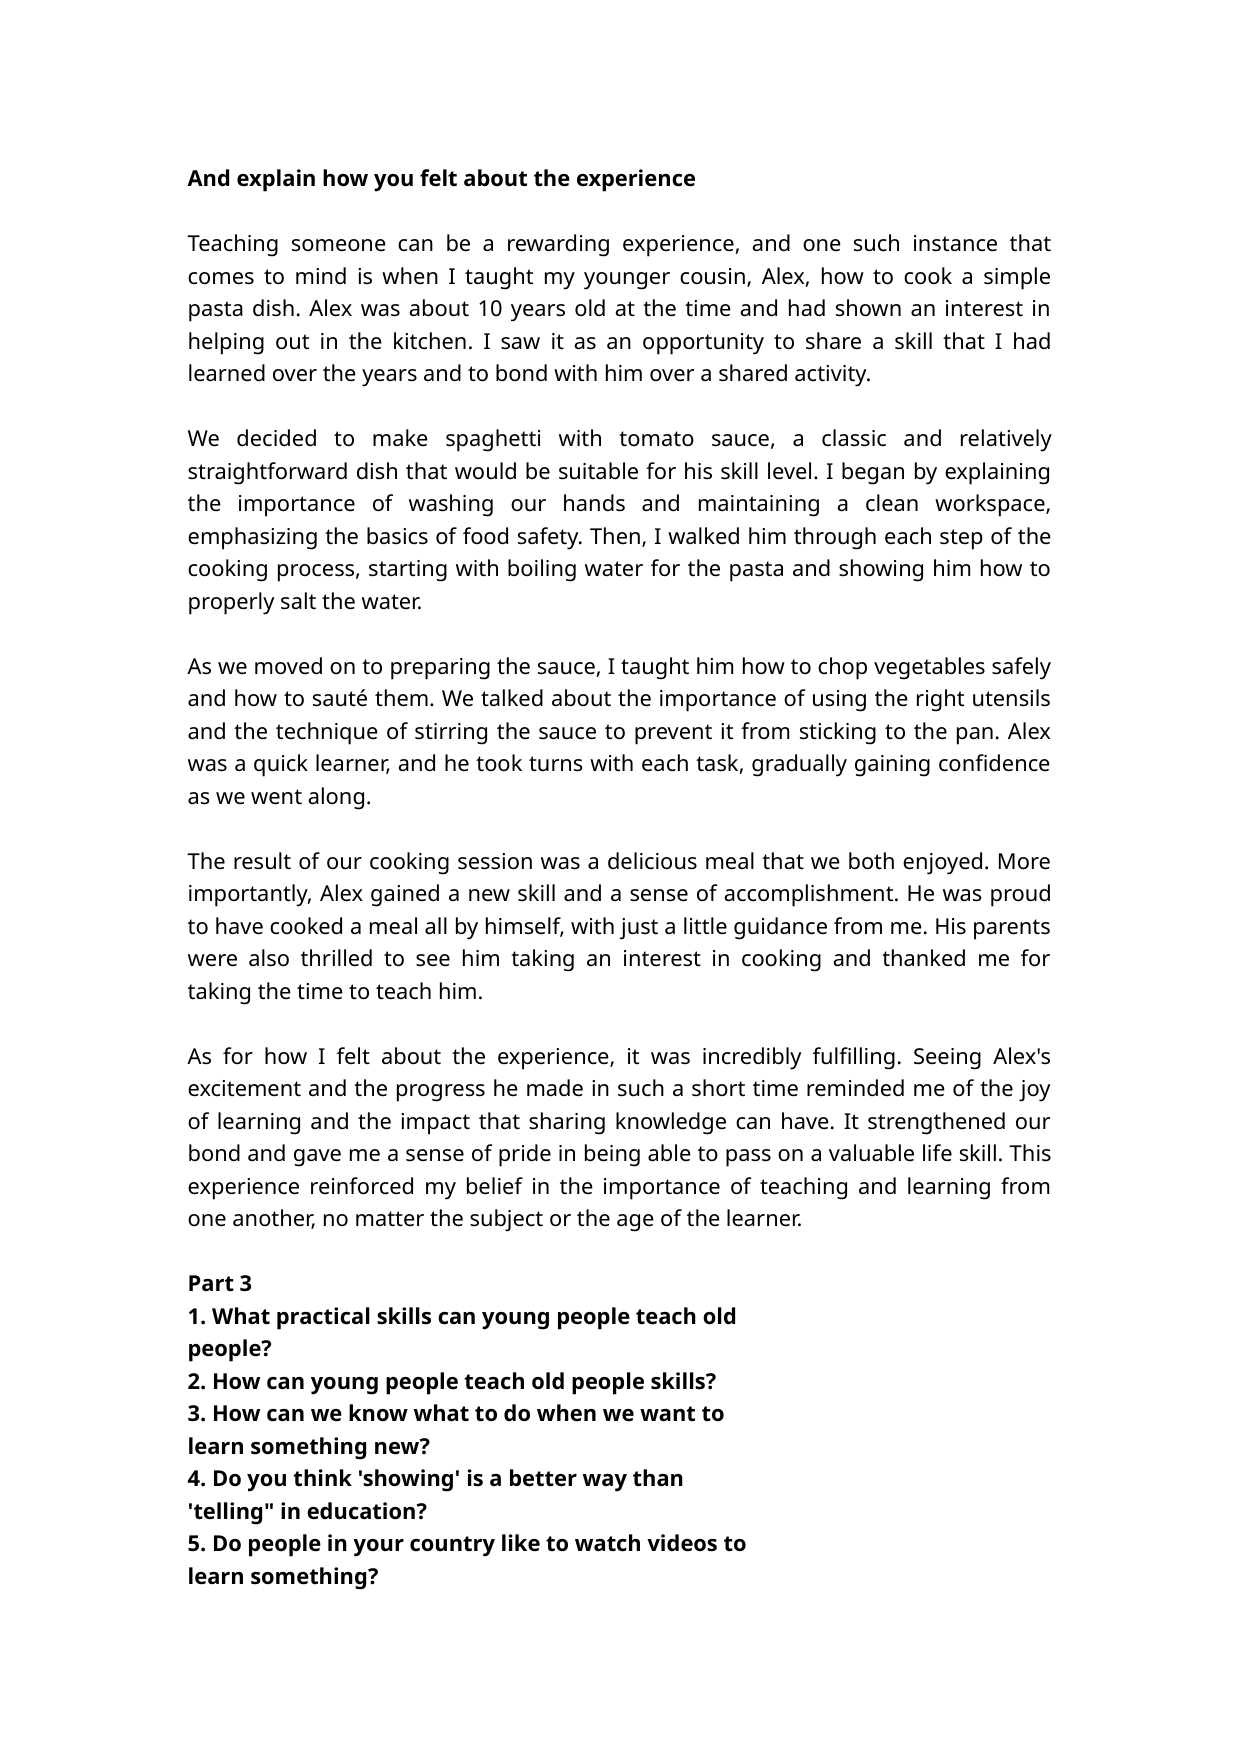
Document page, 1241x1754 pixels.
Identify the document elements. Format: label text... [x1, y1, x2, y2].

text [187, 162, 1053, 227]
text As we moved on to preparing the sauce, I taught him how to chop vegetables safely and how to sauté them. We talked about the importance of using the right utensils and the technique of stirring the sauce to prevent it from sticking to the pan. Alex was a quick learner, and he took turns with each task, gradually gaining confidence as we went along. [187, 760, 1053, 812]
text As we moved on to preparing the sauce, I taught him how to chop vegetables safely and how to sauté them. We talked about the importance of using the right utensils and the technique of stirring the sauce to prevent it from sticking to the pan. Alex was a quick learner, and he took turns with each task, gradually gaining confidence as we went along. [187, 674, 1053, 759]
text We decided to make spaghetti with tomato sauce, a classic and relatively straightforward dish that would be suitable for his skill level. I began by explaining the importance of washing our hands and maintaining a clean workspace, emphasizing the basics of food safety. Then, I walked him through each step of the cooking process, starting with boiling water for the pasta and showing him how to properly salt the water. [187, 501, 1053, 617]
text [187, 1267, 1053, 1592]
text As for how I felt about the experience, it was incredibly fulfilling. Seeing Alex's excitement and the progress he made in such a short time reminded me of the joy of learning and the impact that sharing knowledge can have. It strengthened our bond and gave me a sense of pride in being able to pass on a valuable life skill. This experience reinforced my belief in the importance of teaching and learning from one another, no matter the subject or the age of the learner. [187, 1064, 1053, 1234]
text The result of our cooking session was a delicious meal that we both enjoyed. More importantly, Alex gained a new skill and a sense of accomplishment. He was proud to have cooked a meal all by himself, with just a little guidance from me. His parents were also thrilled to see him taking an interest in cooking and thanked me for taking the time to teach him. [187, 955, 1053, 1007]
text The result of our cooking session was a delicious meal that we both enjoyed. More importantly, Alex gained a new skill and a sense of accomplishment. He was proud to have cooked a meal all by himself, with just a little guidance from me. His parents were also thrilled to see him taking an interest in cooking and thanked me for taking the time to teach him. [187, 855, 1053, 923]
text We decided to make spaghetti with tomato sauce, a classic and relatively straightforward dish that would be suitable for his skill level. I began by explaining the importance of washing our hands and maintaining a clean workspace, emphasizing the basics of food safety. Then, I walked him through each step of the cooking process, starting with boiling water for the pasta and showing him how to properly salt the water. [187, 431, 1053, 500]
text Teaching someone can be a rewarding experience, and one such instance that comes to mind is when I taught my younger cousin, Alex, how to cook a simple pasta dish. Alex was about 10 years old at the time and had shown an interest in helping out in the kitchen. I saw it as an opportunity to share a skill that I had learned over the years and to bond with him over a shared activity. [187, 237, 1053, 389]
